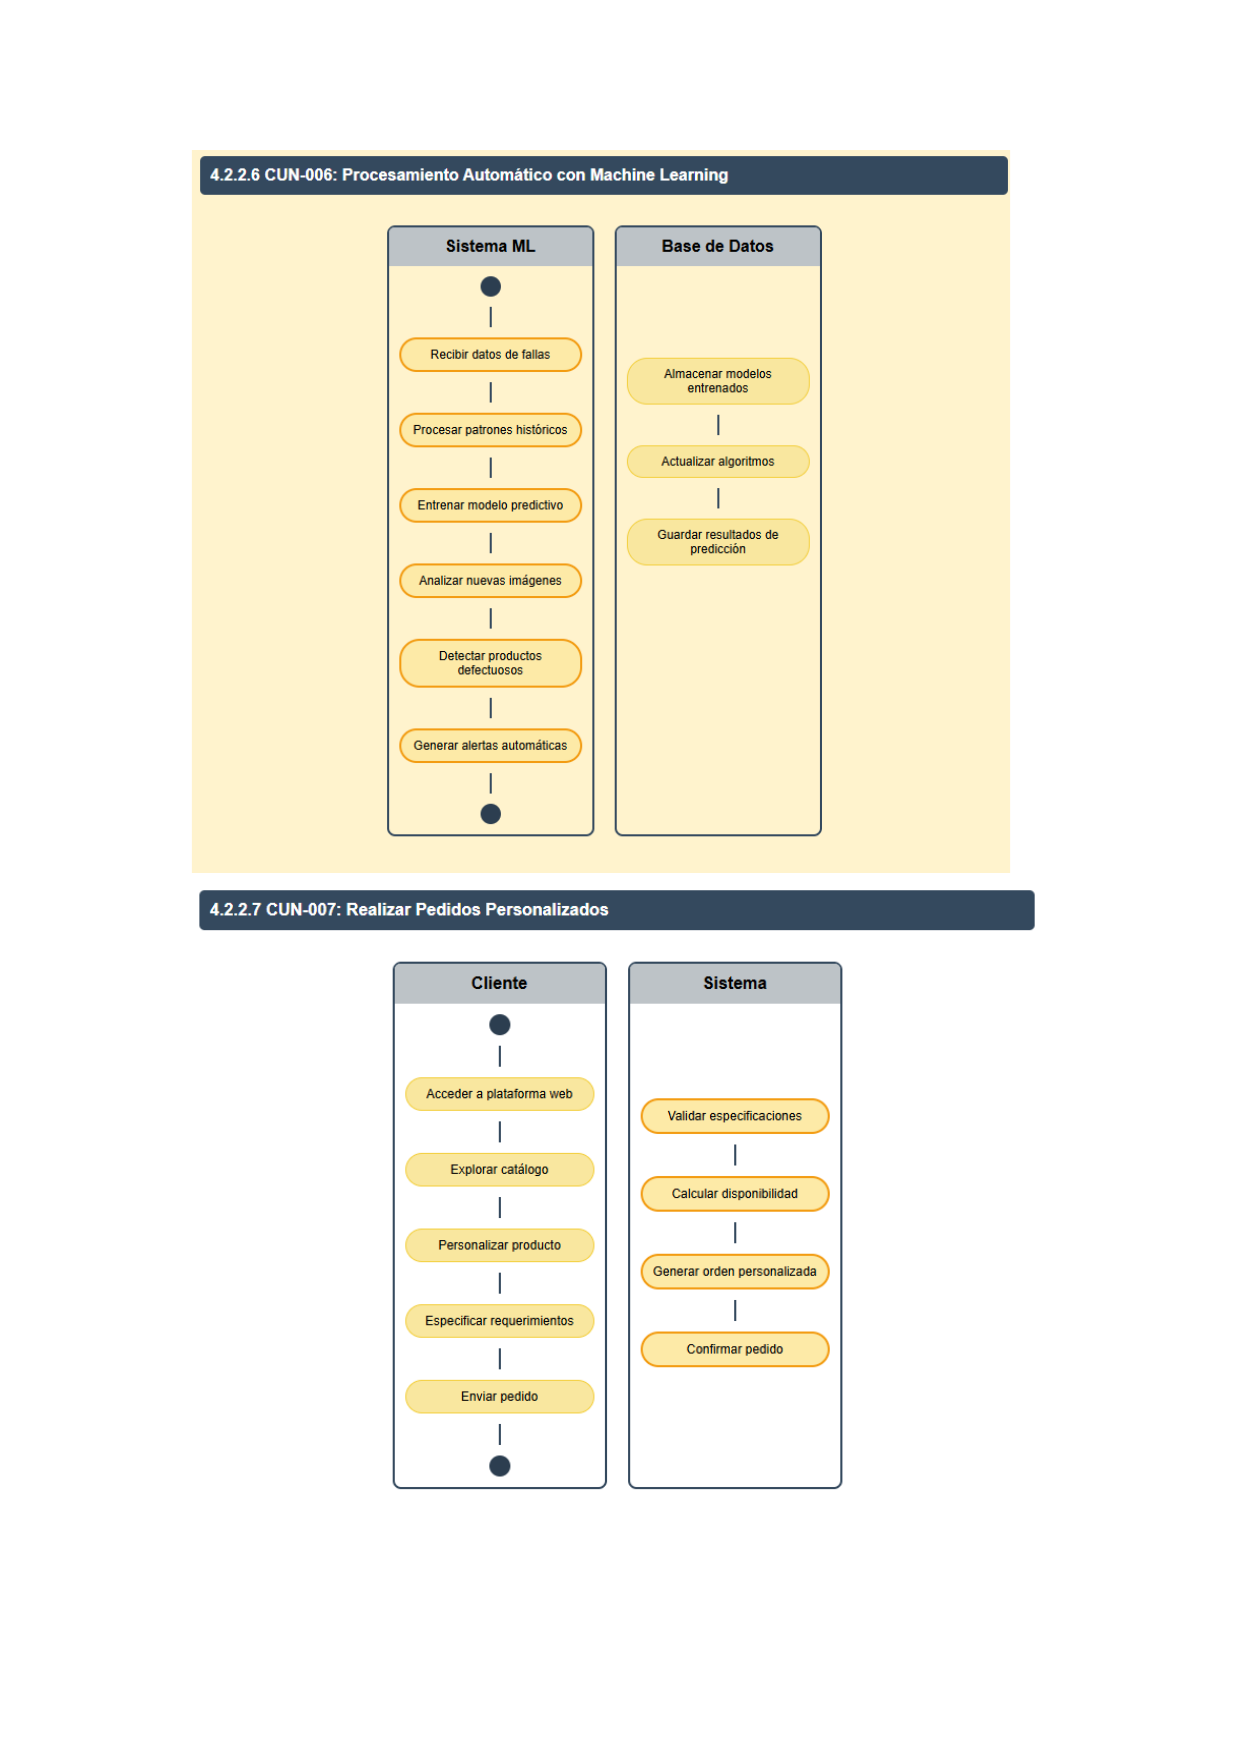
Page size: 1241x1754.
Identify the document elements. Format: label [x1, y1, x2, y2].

text [192, 150, 1090, 1506]
picture [191, 150, 1011, 873]
picture [191, 885, 1041, 1507]
